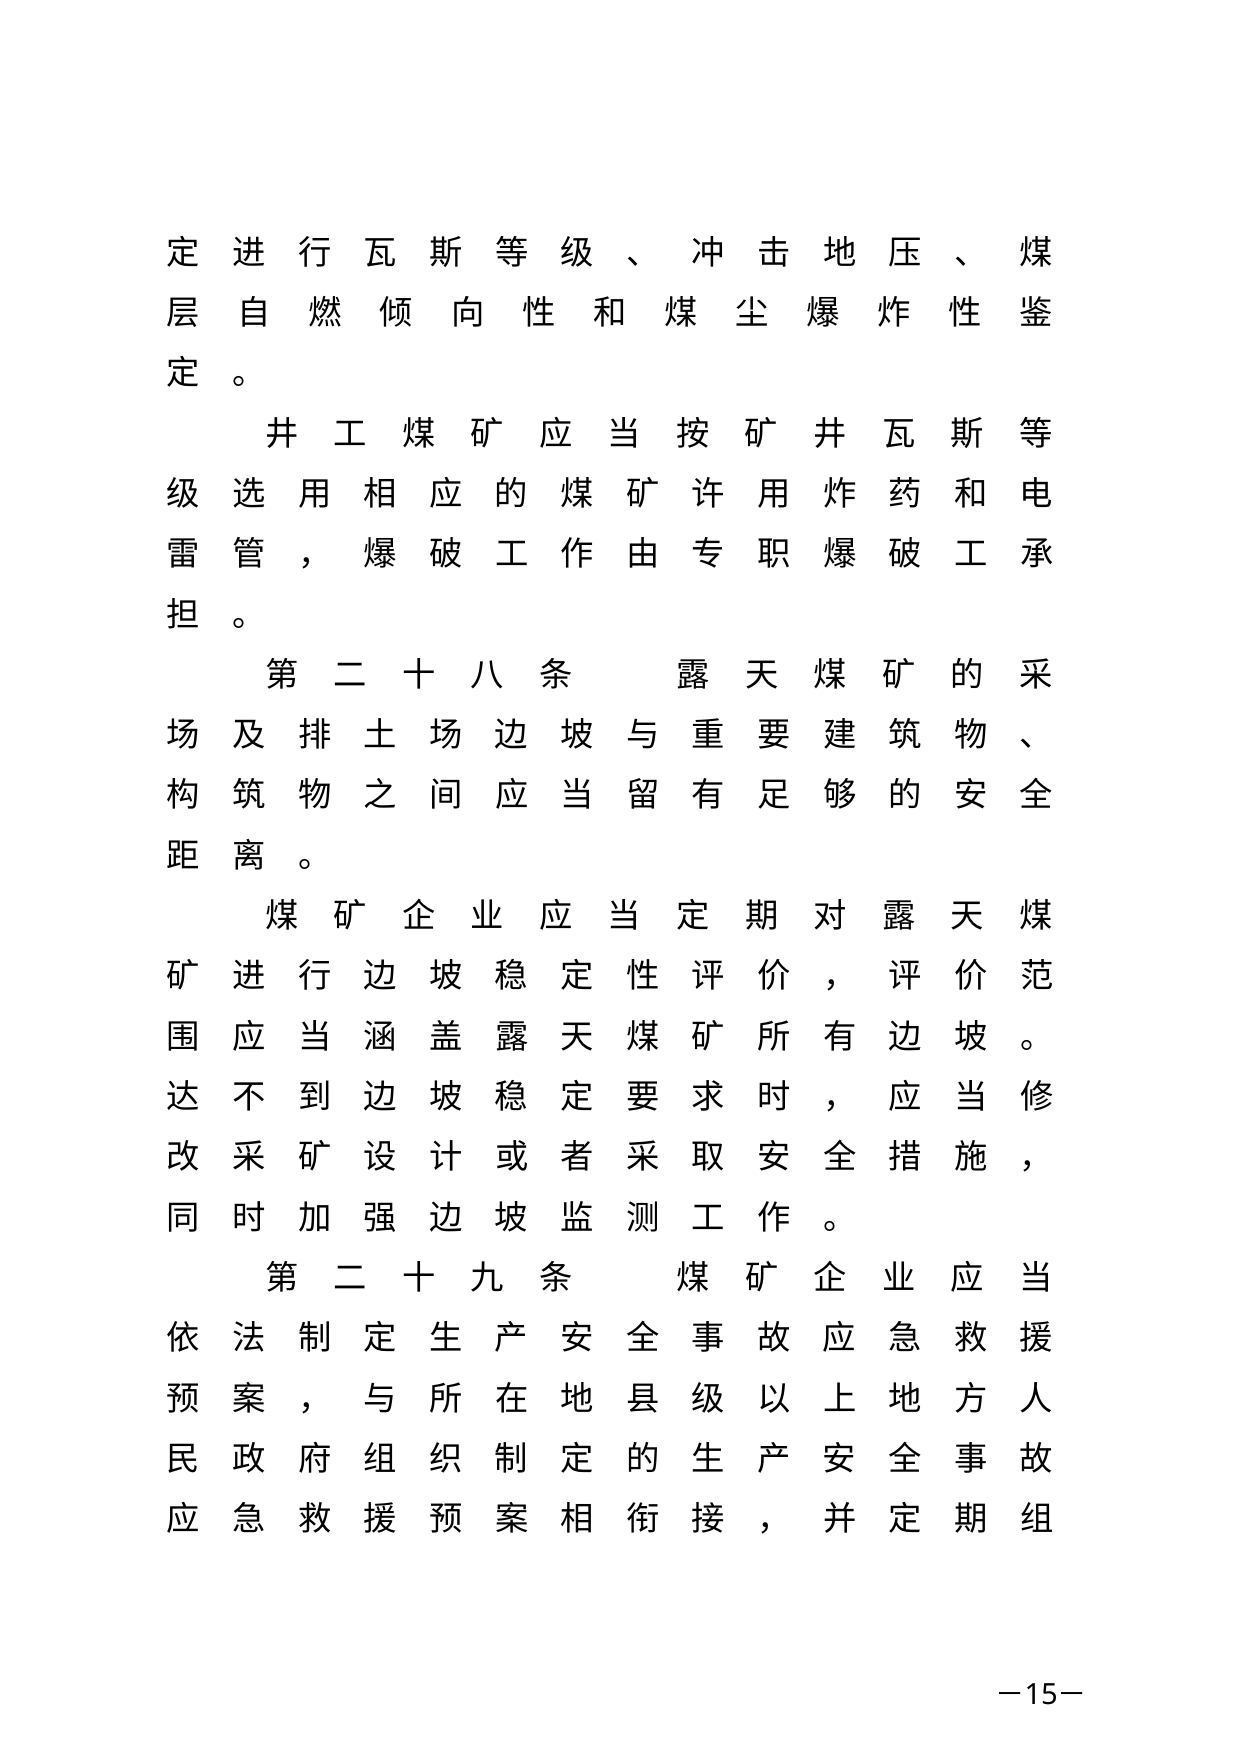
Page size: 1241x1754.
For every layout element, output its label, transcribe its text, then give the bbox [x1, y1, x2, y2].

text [167, 219, 1085, 400]
text 第二十八条 露天煤矿的采场及排土场边坡与重要建筑物、构筑物之间应当留有足够的安全距离。 [167, 642, 1085, 883]
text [167, 1245, 1085, 1546]
text 煤矿企业应当定期对露天煤矿进行边坡稳定性评价，评价范围应当涵盖露天煤矿所有边坡。达不到边坡稳定要求时，应当修改采矿设计或者采取安全措施，同时加强边坡监测工作。 [167, 883, 1085, 1245]
text 井工煤矿应当按矿井瓦斯等级选用相应的煤矿许用炸药和电雷管，爆破工作由专职爆破工承担。 [167, 400, 1085, 642]
